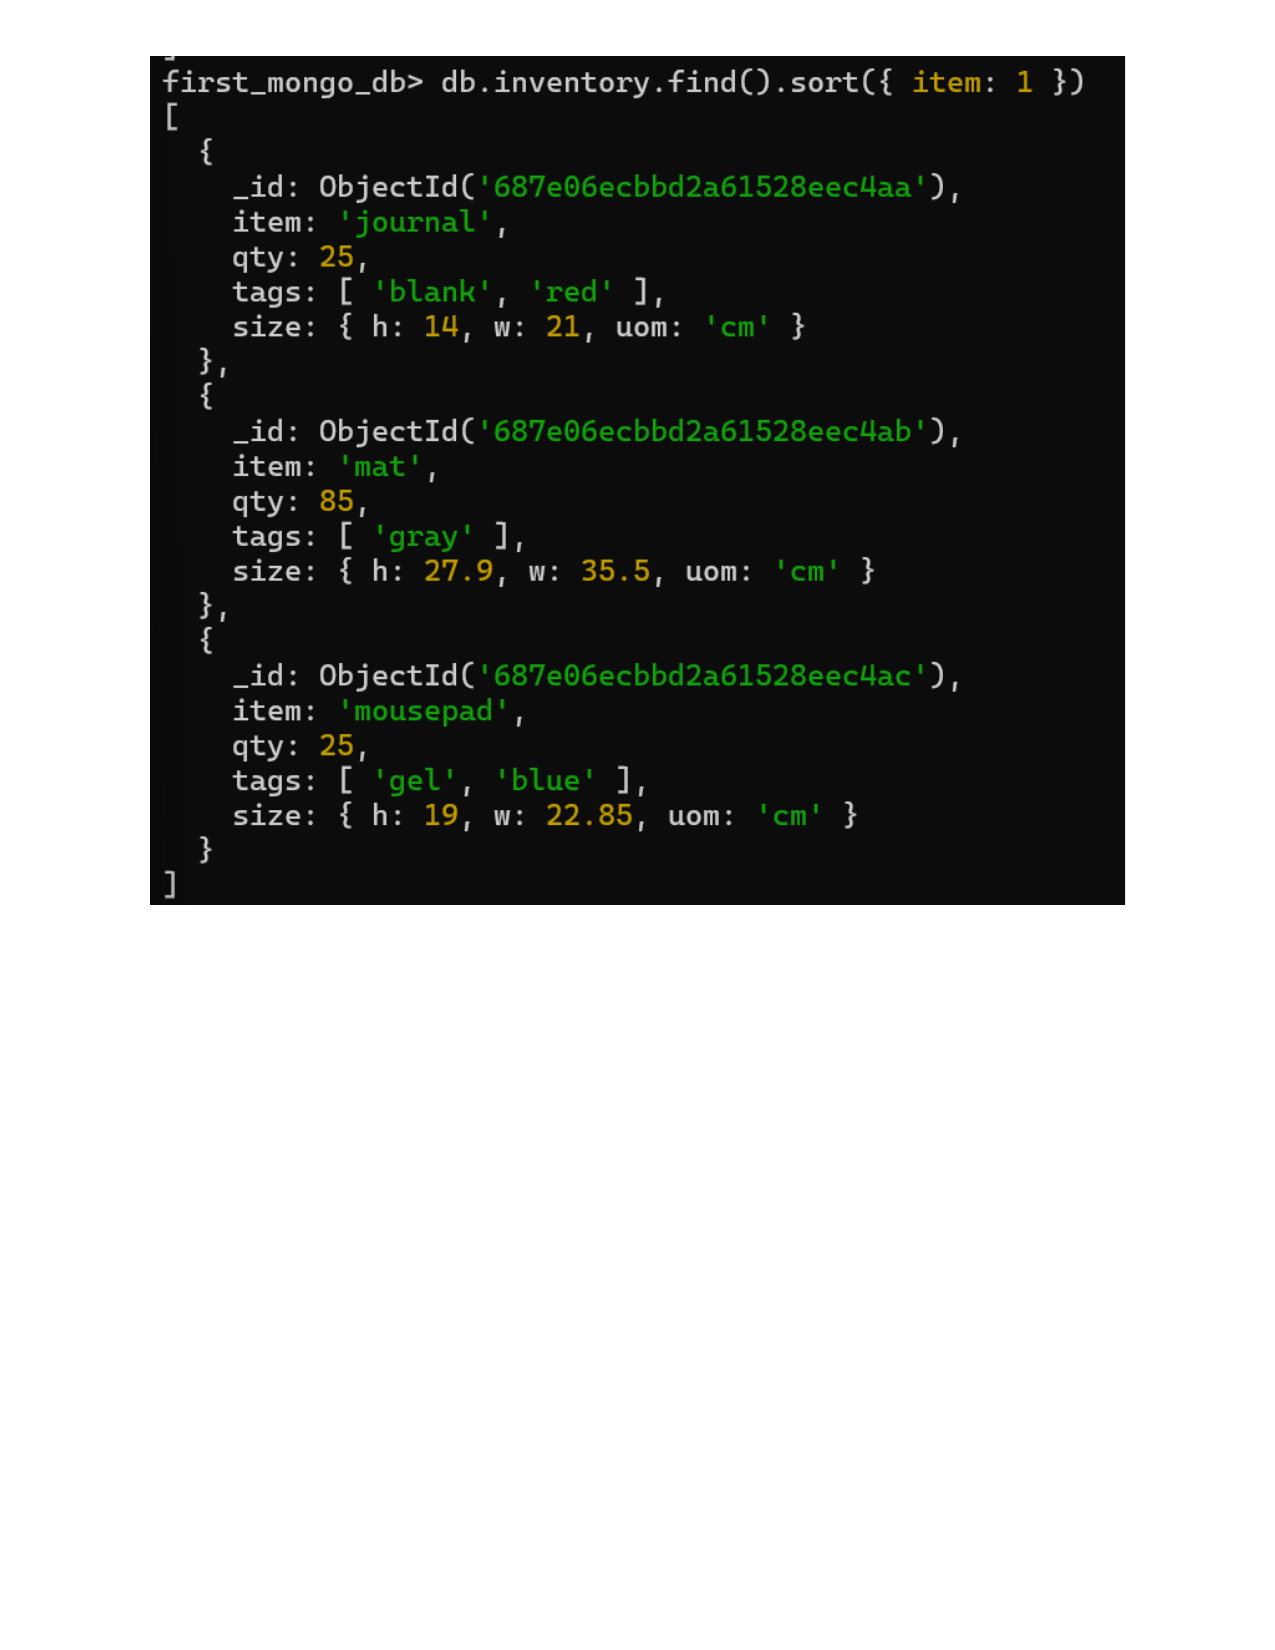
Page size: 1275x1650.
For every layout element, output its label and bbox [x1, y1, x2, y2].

picture [150, 56, 1125, 905]
